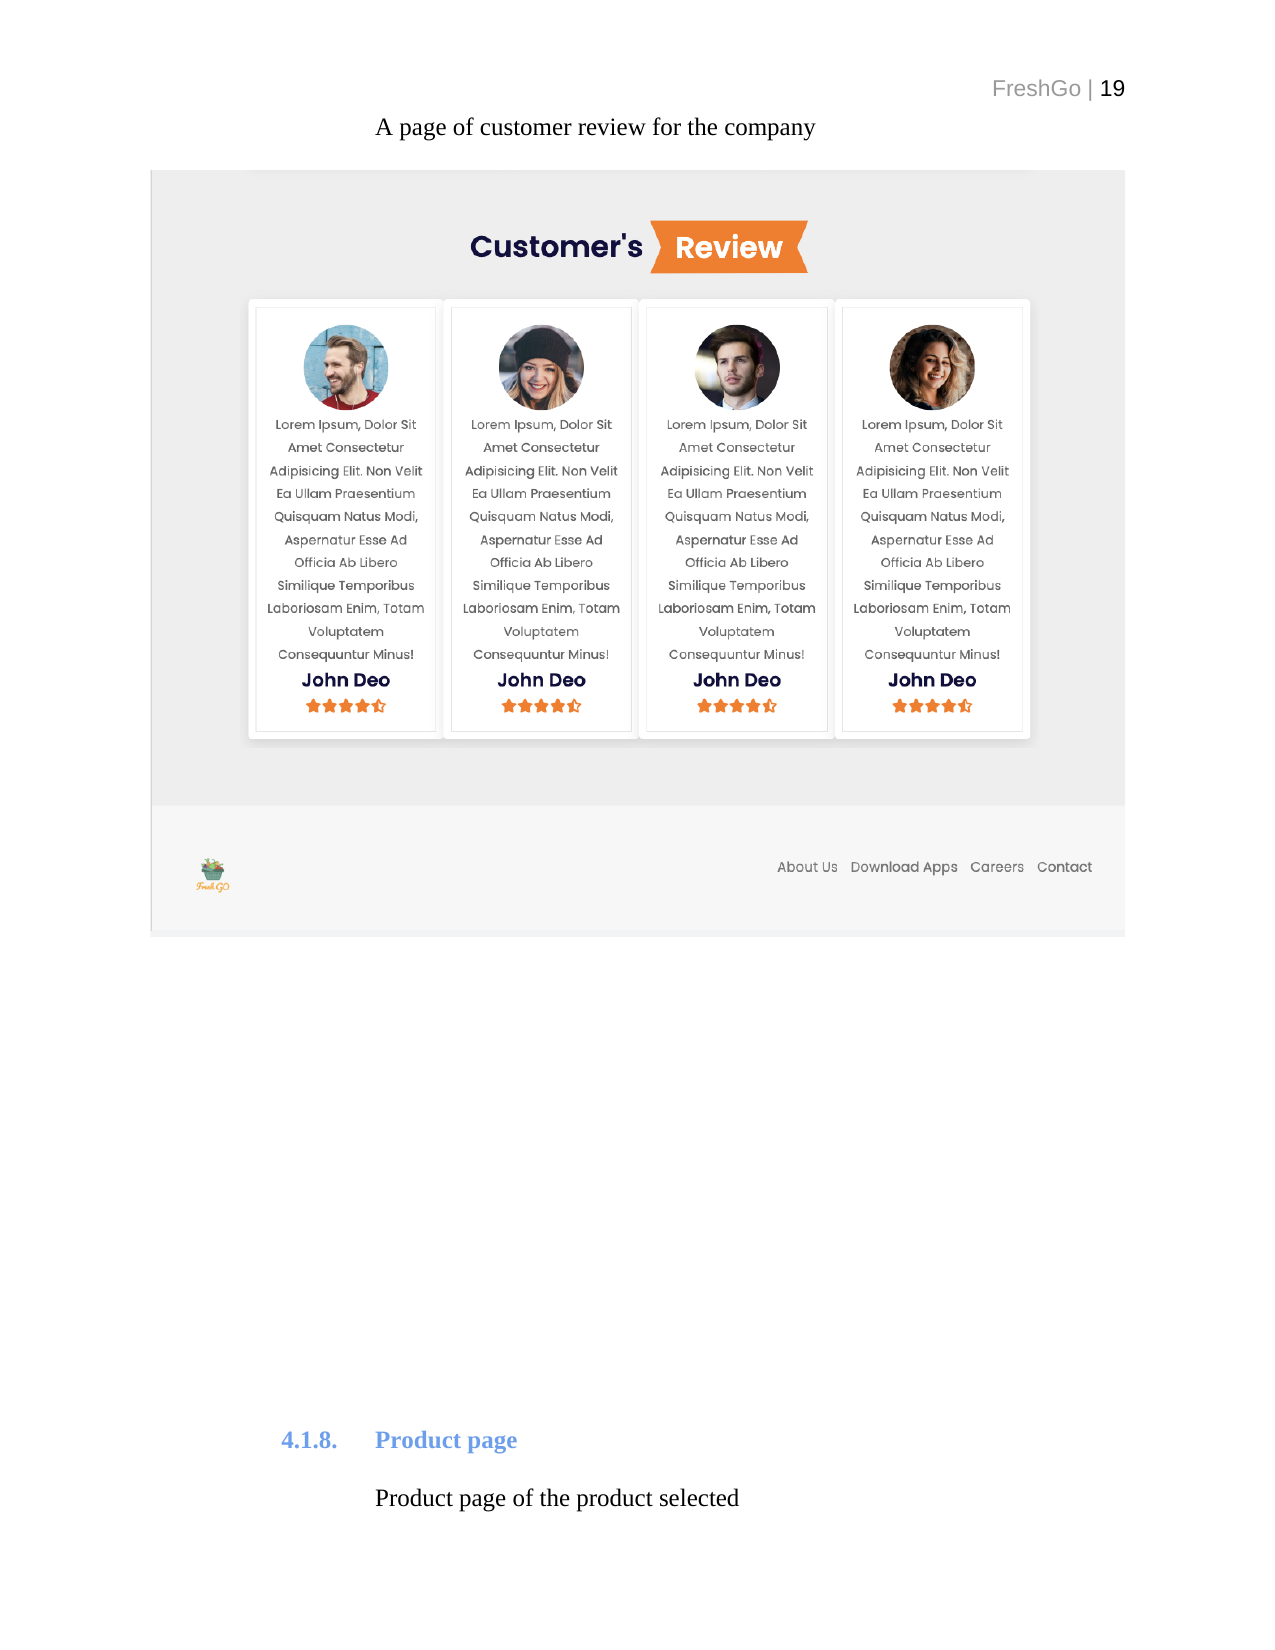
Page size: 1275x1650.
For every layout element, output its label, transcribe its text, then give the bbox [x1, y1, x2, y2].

text A page of customer review for the company [375, 112, 1125, 141]
text Product page of the product selected [375, 1483, 1125, 1512]
list Product page [337, 1425, 1125, 1454]
picture [150, 170, 1125, 937]
